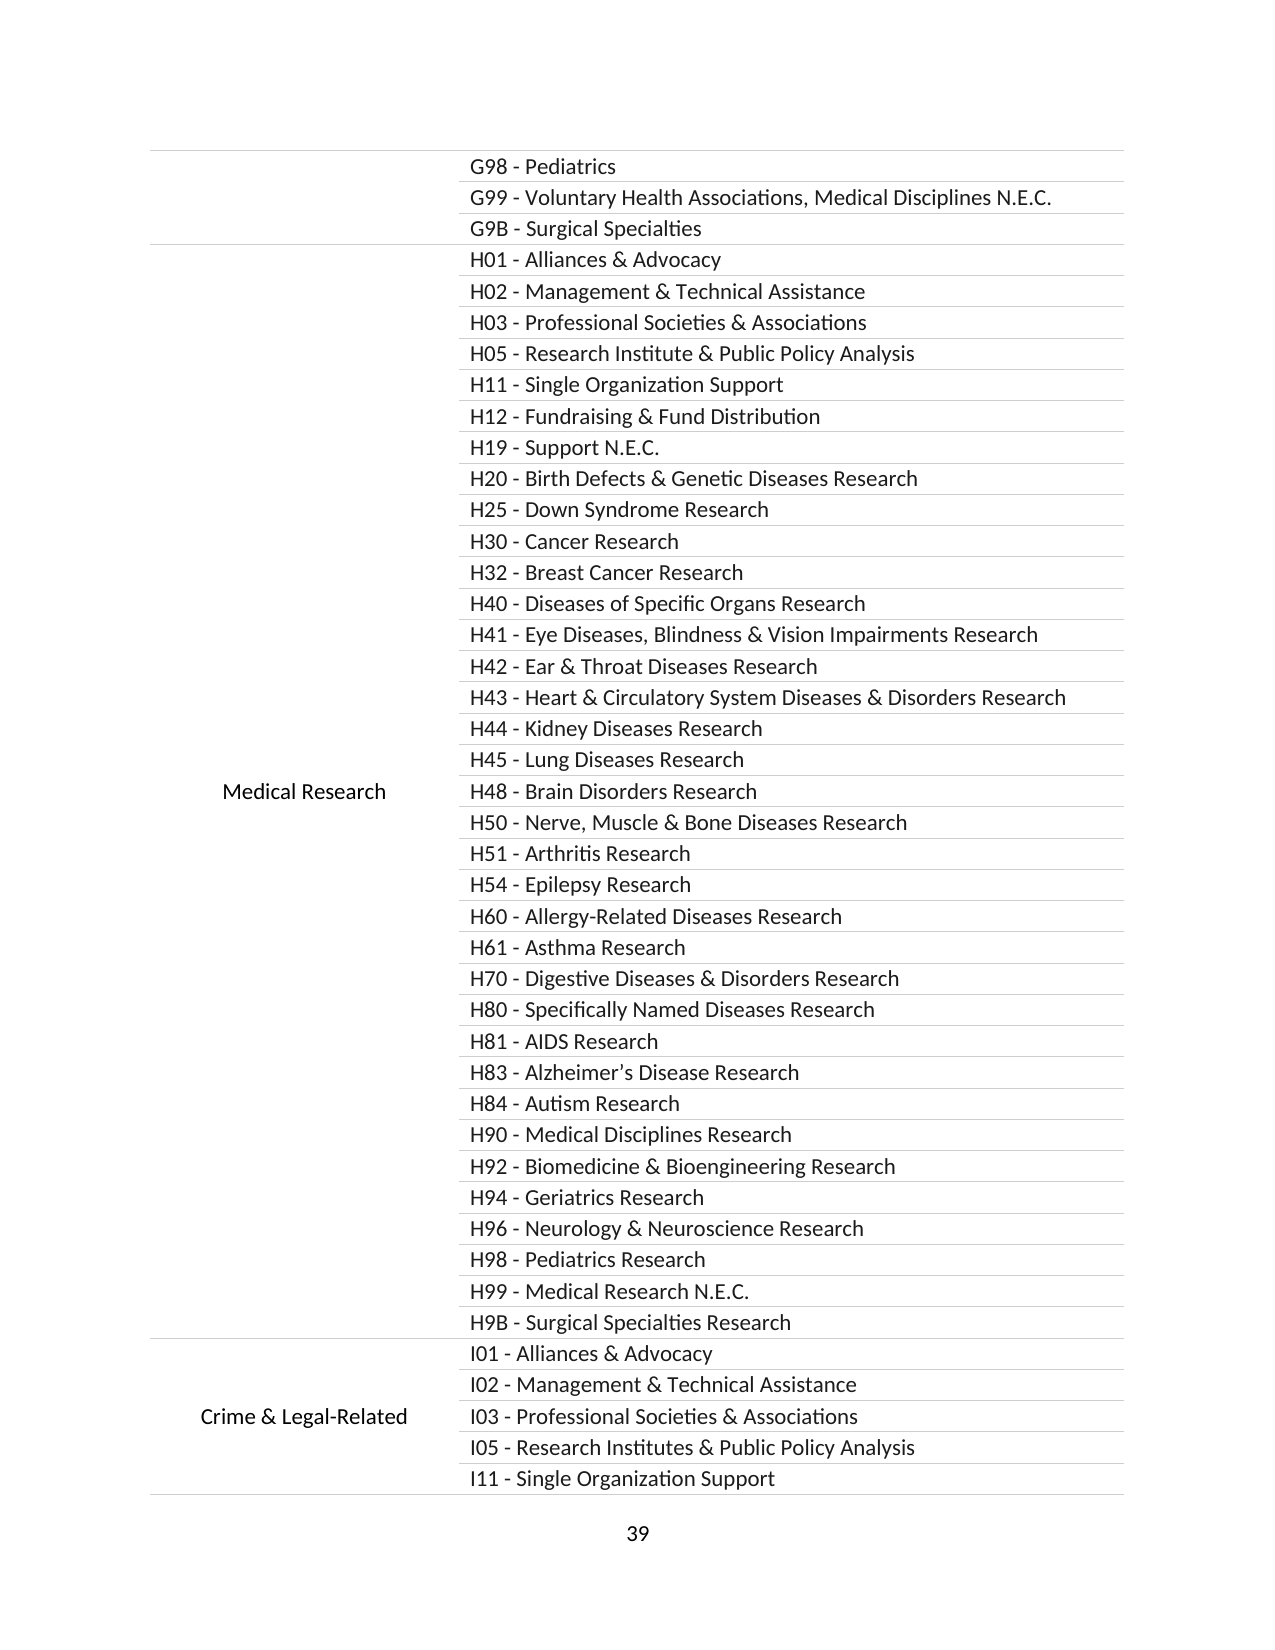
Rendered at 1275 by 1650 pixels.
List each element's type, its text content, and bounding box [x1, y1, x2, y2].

table_cell I11 - Single Organization Support [459, 1464, 1124, 1494]
table_cell H11 - Single Organization Support [459, 370, 1124, 400]
table_cell I03 - Professional Societies & Associations [459, 1401, 1124, 1431]
table_cell H83 - Alzheimer’s Disease Research [459, 1057, 1124, 1087]
table_cell H12 - Fundraising & Fund Distribution [459, 401, 1124, 431]
table_cell H9B - Surgical Specialties Research [459, 1307, 1124, 1337]
table_cell H99 - Medical Research N.E.C. [459, 1276, 1124, 1306]
table_cell H60 - Allergy-Related Diseases Research [459, 901, 1124, 931]
table_cell H81 - AIDS Research [459, 1026, 1124, 1056]
table_cell H51 - Arthritis Research [459, 839, 1124, 869]
table_cell I02 - Management & Technical Assistance [459, 1370, 1124, 1400]
table_cell G99 - Voluntary Health Associations, Medical Disciplines N.E.C. [459, 182, 1124, 212]
table_cell H43 - Heart & Circulatory System Diseases & Disorders Research [459, 682, 1124, 712]
table_cell H30 - Cancer Research [459, 526, 1124, 556]
table_cell H32 - Breast Cancer Research [459, 557, 1124, 587]
table_cell H80 - Specifically Named Diseases Research [459, 995, 1124, 1025]
table_cell H61 - Asthma Research [459, 932, 1124, 962]
table_cell H50 - Nerve, Muscle & Bone Diseases Research [459, 807, 1124, 837]
table_cell H05 - Research Institute & Public Policy Analysis [459, 339, 1124, 369]
table_cell H44 - Kidney Diseases Research [459, 714, 1124, 744]
table_cell H45 - Lung Diseases Research [459, 745, 1124, 775]
table_cell H20 - Birth Defects & Genetic Diseases Research [459, 464, 1124, 494]
table_cell H54 - Epilepsy Research [459, 870, 1124, 900]
table_cell H48 - Brain Disorders Research [459, 776, 1124, 806]
table_cell H01 - Alliances & Advocacy [459, 245, 1124, 275]
table_cell H92 - Biomedicine & Bioengineering Research [459, 1151, 1124, 1181]
table_cell H42 - Ear & Throat Diseases Research [459, 651, 1124, 681]
table_cell H70 - Digestive Diseases & Disorders Research [459, 964, 1124, 994]
table_cell H19 - Support N.E.C. [459, 432, 1124, 462]
table_cell G98 - Pediatrics [459, 151, 1124, 181]
table_cell H03 - Professional Societies & Associations [459, 307, 1124, 337]
table_cell H94 - Geriatrics Research [459, 1182, 1124, 1212]
table_cell G9B - Surgical Specialties [459, 214, 1124, 244]
table_cell H84 - Autism Research [459, 1089, 1124, 1119]
table_cell H98 - Pediatrics Research [459, 1245, 1124, 1275]
table_cell I01 - Alliances & Advocacy [459, 1339, 1124, 1369]
table_cell Crime & Legal-Related [150, 1339, 458, 1494]
table_cell H41 - Eye Diseases, Blindness & Vision Impairments Research [459, 620, 1124, 650]
table_cell H90 - Medical Disciplines Research [459, 1120, 1124, 1150]
table_cell I05 - Research Institutes & Public Policy Analysis [459, 1432, 1124, 1462]
table_cell H25 - Down Syndrome Research [459, 495, 1124, 525]
table_cell H02 - Management & Technical Assistance [459, 276, 1124, 306]
table_cell H96 - Neurology & Neuroscience Research [459, 1214, 1124, 1244]
table_cell H40 - Diseases of Specific Organs Research [459, 589, 1124, 619]
table_cell Medical Research [150, 245, 458, 1337]
